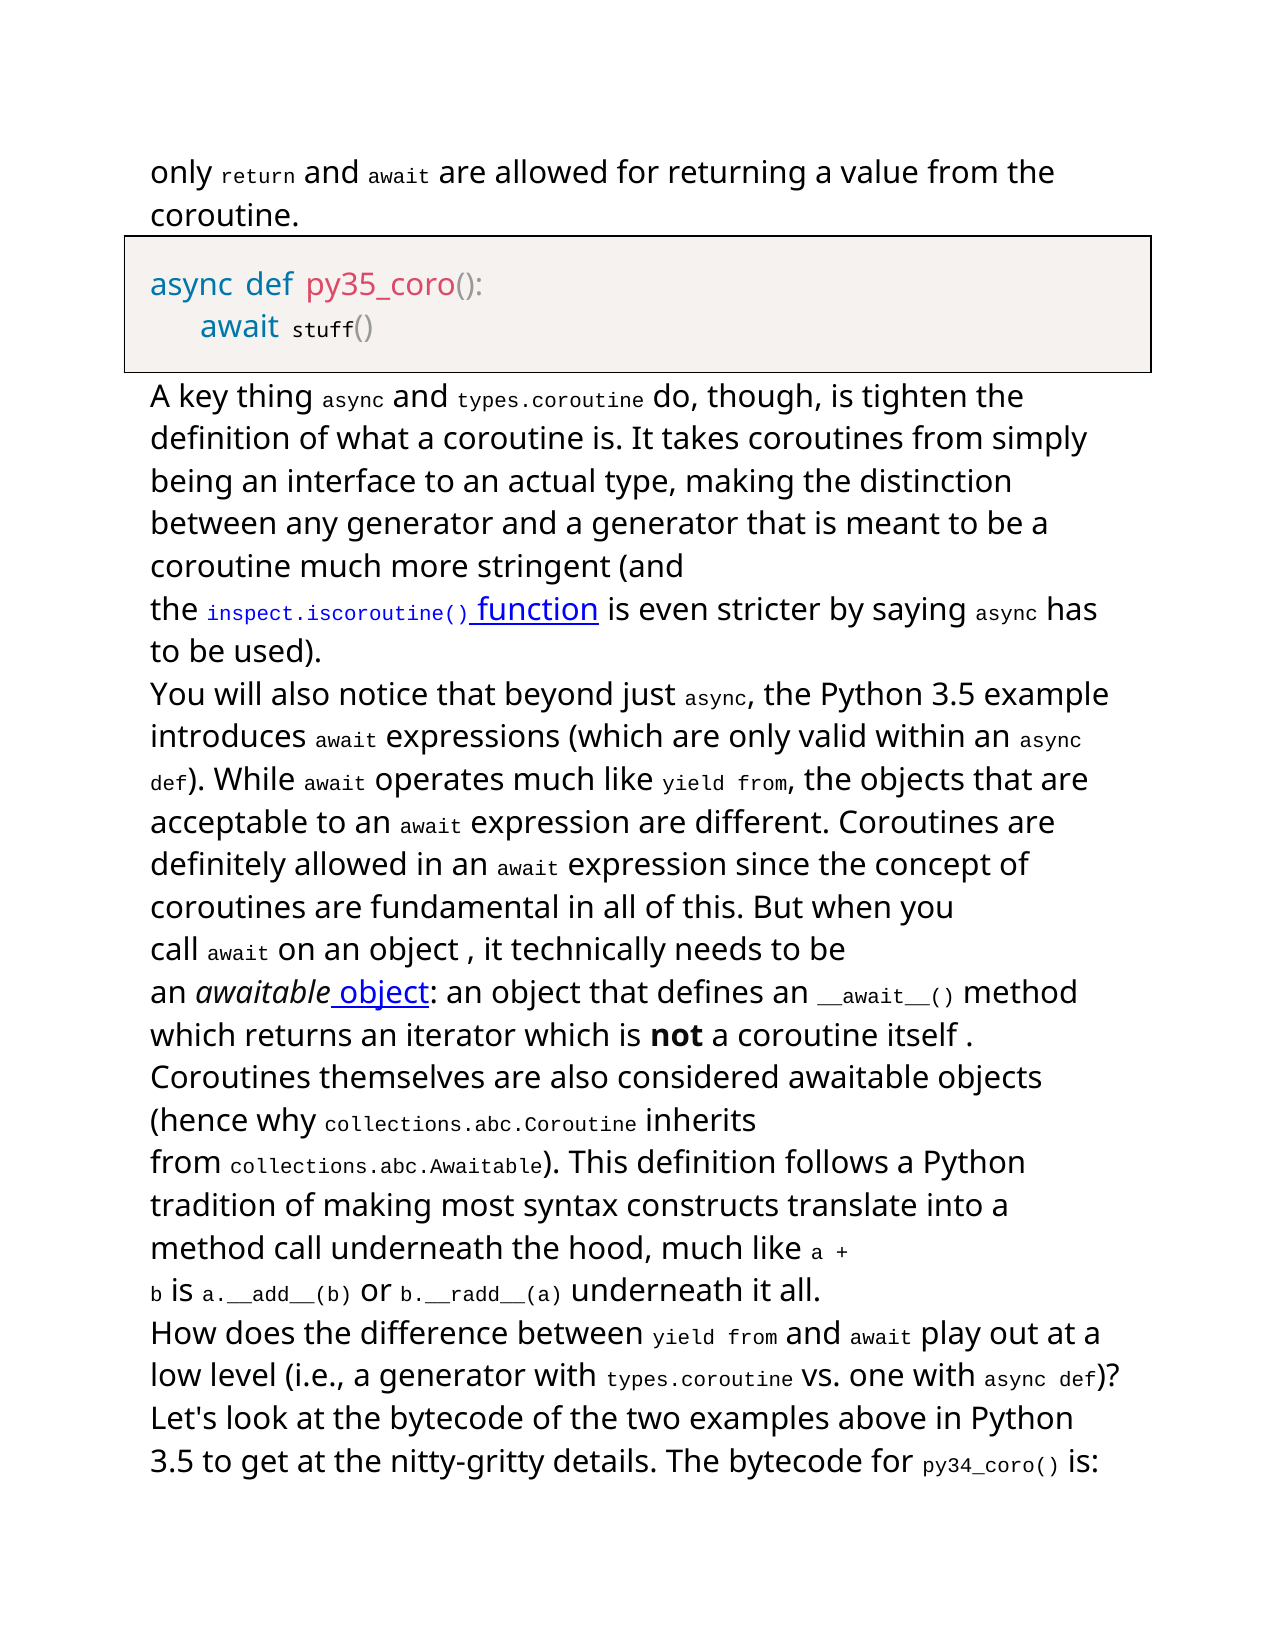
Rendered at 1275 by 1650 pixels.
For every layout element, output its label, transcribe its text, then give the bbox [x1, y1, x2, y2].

text await stuff() [125, 278, 1150, 372]
text How does the difference between yield from and await play out at a low level (i.e., a generator with types.coroutine vs. one with async def)? Let's look at the bytecode of the two examples above in Python 3.5 to get at the nitty-gritty details. The bytecode for py34_coro() is: [150, 1311, 1125, 1481]
text You will also notice that beyond just async, the Python 3.5 example introduces await expressions (which are only valid within an async def). While await operates much like yield from, the objects that are acceptable to an await expression are different. Coroutines are definitely allowed in an await expression since the concept of coroutines are fundamental in all of this. But when you call await on an object , it technically needs to be an awaitable object: an object that defines an __await__() method which returns an iterator which is not a coroutine itself . Coroutines themselves are also considered awaitable objects (hence why collections.abc.Coroutine inherits from collections.abc.Awaitable). This definition follows a Python tradition of making most syntax constructs translate into a method call underneath the hood, much like a + b is a.__add__(b) or b.__radd__(a) underneath it all. [150, 672, 1125, 1311]
text async def py35_coro(): [125, 237, 1150, 278]
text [150, 150, 1125, 235]
text A key thing async and types.coroutine do, though, is tighten the definition of what a coroutine is. It takes coroutines from simply being an interface to an actual type, making the distinction between any generator and a generator that is meant to be a coroutine much more stringent (and the inspect.iscoroutine() function is even stricter by saying async has to be used). [150, 373, 1125, 672]
